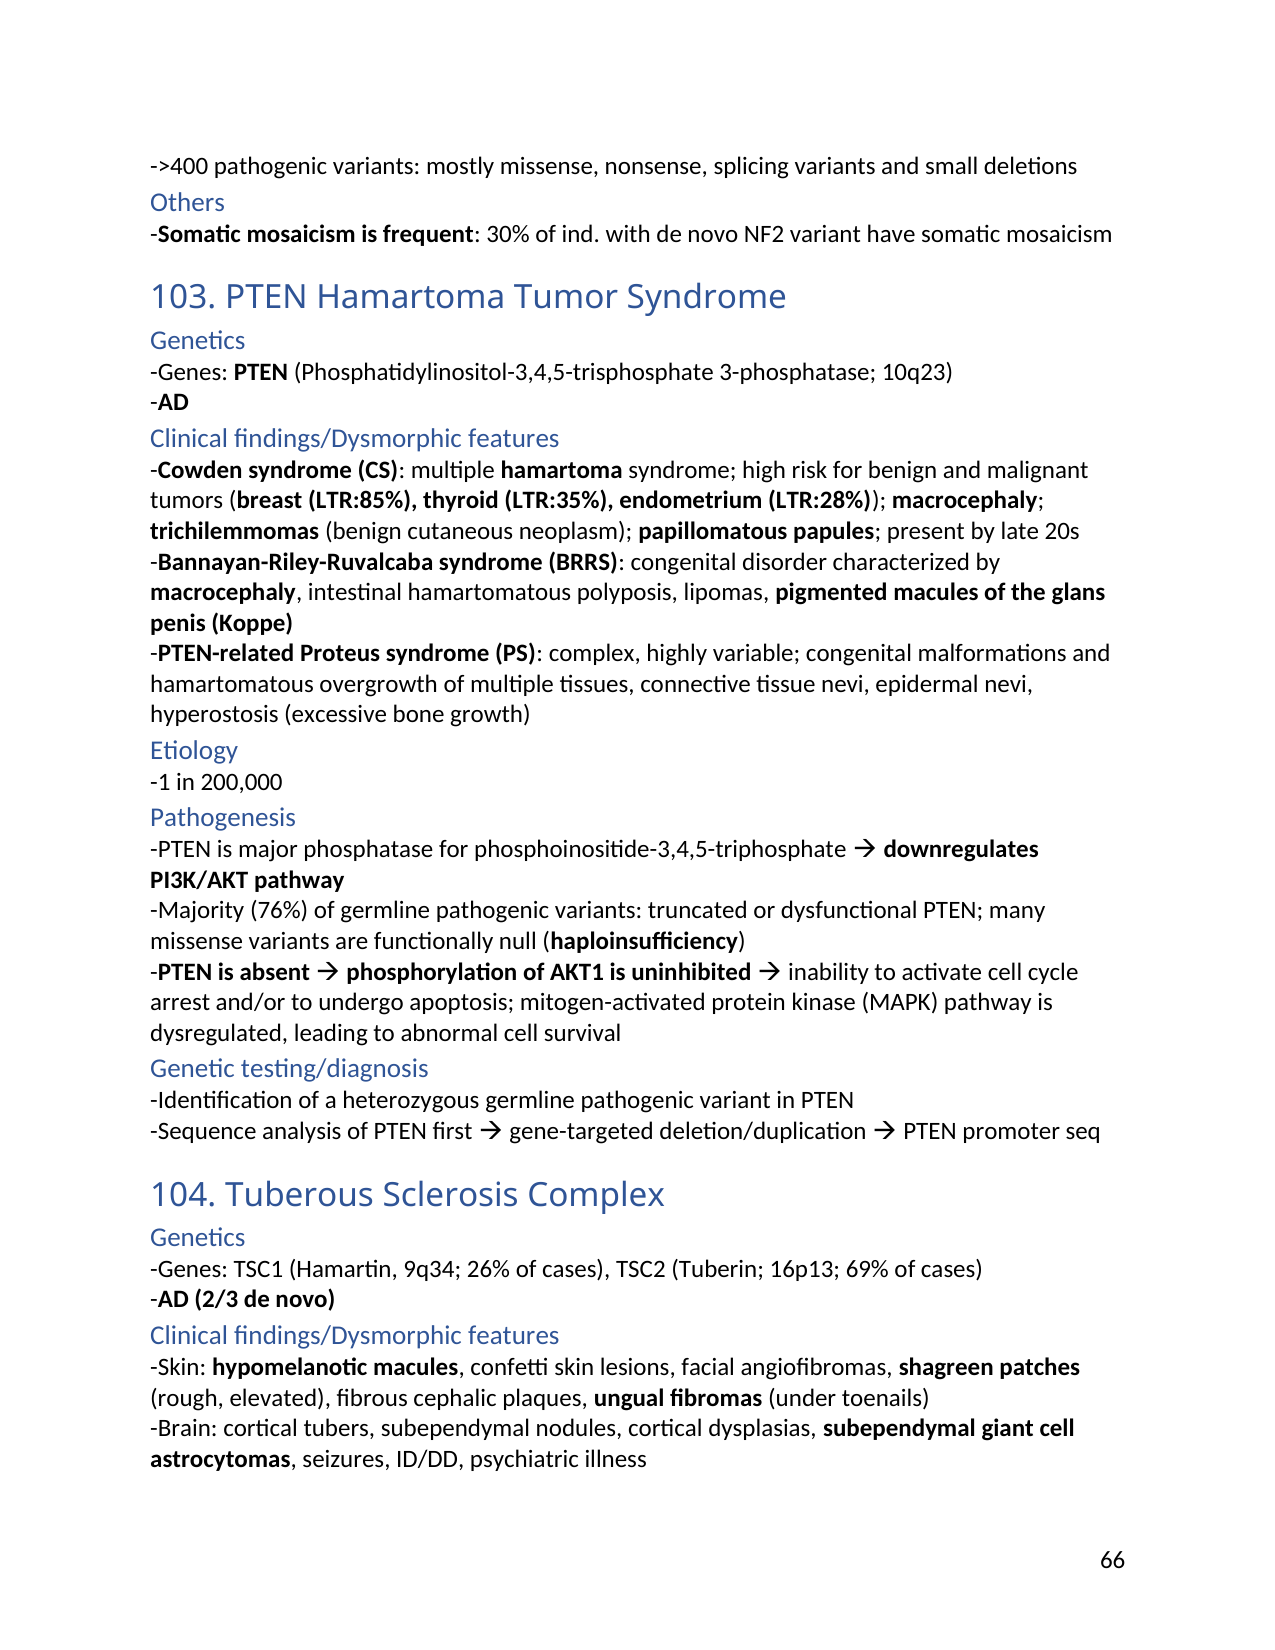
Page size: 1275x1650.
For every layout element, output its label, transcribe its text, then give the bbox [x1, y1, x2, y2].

subtitle Etiology [150, 733, 1125, 766]
text -Genes: PTEN (Phosphatidylinositol-3,4,5-trisphosphate 3-phosphatase; 10q23) [150, 356, 1125, 386]
text -AD (2/3 de novo) [150, 1284, 1125, 1314]
subtitle Genetic testing/diagnosis [150, 1051, 1125, 1084]
subtitle Others [150, 185, 1125, 218]
text -PTEN is major phosphatase for phosphoinositide-3,4,5-triphosphate downregulates PI3K/AKT pathway [150, 834, 1125, 895]
text -Sequence analysis of PTEN first gene-targeted deletion/duplication PTEN promoter seq [150, 1115, 1125, 1146]
text -PTEN-related Proteus syndrome (PS): complex, highly variable; congenital malformations and hamartomatous overgrowth of multiple tissues, connective tissue nevi, epidermal nevi, hyperostosis (excessive bone growth) [150, 637, 1125, 729]
text -AD [150, 386, 1125, 417]
text -Bannayan-Riley-Ruvalcaba syndrome (BRRS): congenital disorder characterized by macrocephaly, intestinal hamartomatous polyposis, lipomas, pigmented macules of the glans penis (Koppe) [150, 546, 1125, 637]
subtitle Clinical findings/Dysmorphic features [150, 421, 1125, 454]
text -Genes: TSC1 (Hamartin, 9q34; 26% of cases), TSC2 (Tuberin; 16p13; 69% of cases) [150, 1253, 1125, 1284]
text ->400 pathogenic variants: mostly missense, nonsense, splicing variants and small deletions [150, 150, 1125, 181]
text -Somatic mosaicism is frequent: 30% of ind. with de novo NF2 variant have somatic mosaicism [150, 218, 1125, 248]
subtitle Genetics [150, 1220, 1125, 1253]
text -Brain: cortical tubers, subependymal nodules, cortical dysplasias, subependymal giant cell astrocytomas, seizures, ID/DD, psychiatric illness [150, 1412, 1125, 1473]
text -Majority (76%) of germline pathogenic variants: truncated or dysfunctional PTEN; many missense variants are functionally null (haploinsufficiency) [150, 895, 1125, 956]
subtitle Clinical findings/Dysmorphic features [150, 1318, 1125, 1351]
text -Skin: hypomelanotic macules, confetti skin lesions, facial angiofibromas, shagreen patches (rough, elevated), fibrous cephalic plaques, ungual fibromas (under toenails) [150, 1351, 1125, 1412]
text -Identification of a heterozygous germline pathogenic variant in PTEN [150, 1084, 1125, 1115]
text -Cowden syndrome (CS): multiple hamartoma syndrome; high risk for benign and malignant tumors (breast (LTR:85%), thyroid (LTR:35%), endometrium (LTR:28%)); macrocephaly; trichilemmomas (benign cutaneous neoplasm); papillomatous papules; present by late 20s [150, 454, 1125, 546]
text -PTEN is absent phosphorylation of AKT1 is uninhibited inability to activate cell cycle arrest and/or to undergo apoptosis; mitogen-activated protein kinase (MAPK) pathway is dysregulated, leading to abnormal cell survival [150, 956, 1125, 1047]
subtitle Genetics [150, 323, 1125, 356]
subtitle PTEN Hamartoma Tumor Syndrome [150, 273, 1125, 319]
text -1 in 200,000 [150, 766, 1125, 796]
subtitle Tuberous Sclerosis Complex [150, 1171, 1125, 1216]
subtitle Pathogenesis [150, 801, 1125, 834]
